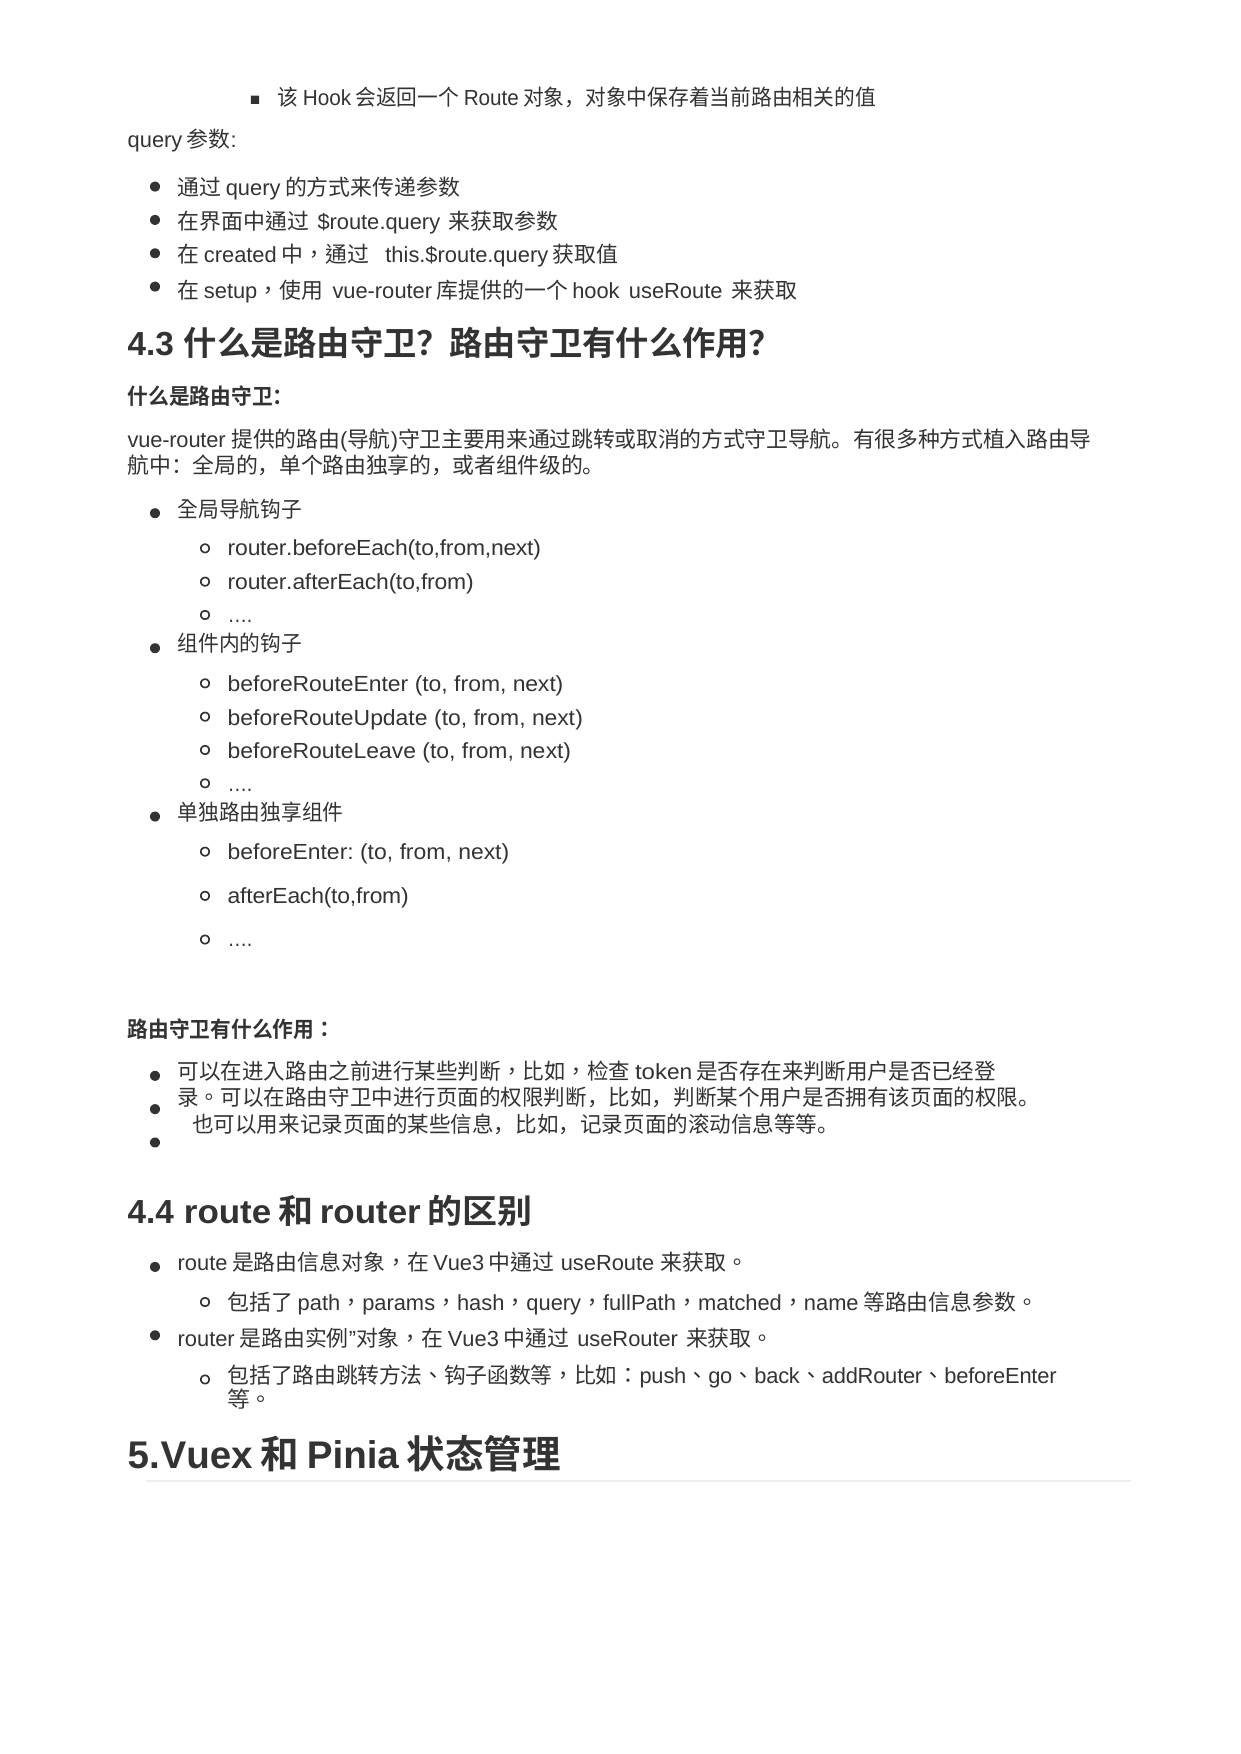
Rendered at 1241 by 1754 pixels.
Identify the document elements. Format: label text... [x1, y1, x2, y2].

subtitle route和router的区别 [127, 1188, 1123, 1233]
text beforeEnter: (to, from, next) afterEach(to,from) [227, 838, 675, 908]
text 单独路由独享组件 [177, 797, 1123, 827]
text vue-router 提供的路由(导航)守卫主要⽤来通过跳转或取消的⽅式守卫导航。有很多种⽅式植⼊路由导航中：全局的，单个路由独享的，或者组件级的。 [127, 426, 1098, 479]
text …. [227, 928, 1123, 952]
text …. [227, 771, 1123, 796]
text 组件内的钩⼦ [177, 628, 1123, 658]
text 包括了path，params，hash，query，fullPath，matched，name等路由信息参数。 [227, 1281, 1123, 1317]
text router.beforeEach(to,from,next) router.afterEach(to,from) [227, 535, 732, 594]
text 包括了路由跳转⽅法、钩⼦函数等，⽐如：push、go、back、addRouter、beforeEnter等。 [227, 1363, 1076, 1414]
text 在界⾯中通过 $route.query 来获取参数 [177, 203, 1123, 236]
subtitle Vuex和Pinia状态管理 [127, 1427, 1123, 1480]
text route是路由信息对象，在Vue3中通过 useRoute 来获取。 [177, 1247, 1123, 1277]
text router是路由实例”对象，在Vue3中通过 useRouter 来获取。 [177, 1317, 1123, 1354]
subtitle 路由守卫有什么作⽤： [127, 1014, 1123, 1044]
text 可以在进⼊路由之前进⾏某些判断，⽐如，检查token是否存在来判断⽤户是否已经登录。可以在路由守卫中进⾏⻚⾯的权限判断，⽐如，判断某个⽤户是否拥有该⻚⾯的权限。 也可以⽤来记录⻚⾯的某些信息，⽐如，记录⻚⾯的滚动信息等等。 [177, 1059, 1037, 1138]
text query参数: [127, 122, 1123, 154]
text 全局导航钩⼦ [177, 494, 1123, 523]
subtitle 什么是路由守卫？路由守卫有什么作⽤？ [127, 317, 1123, 365]
text 通过query的⽅式来传递参数 [177, 167, 1123, 203]
text beforeRouteEnter (to, from, next) beforeRouteUpdate (to, from, next) beforeRouteLeave (to, from, next) [227, 671, 732, 763]
text 在created中，通过 this.$route.query获取值 [177, 236, 1123, 269]
text 该Hook会返回⼀个Route对象，对象中保存着当前路由相关的值 [277, 79, 1123, 111]
text …. [227, 602, 1123, 627]
subtitle 什么是路由守卫： [127, 379, 1123, 411]
text 在setup，使⽤ vue-router库提供的⼀个hook useRoute 来获取 [177, 269, 1123, 306]
